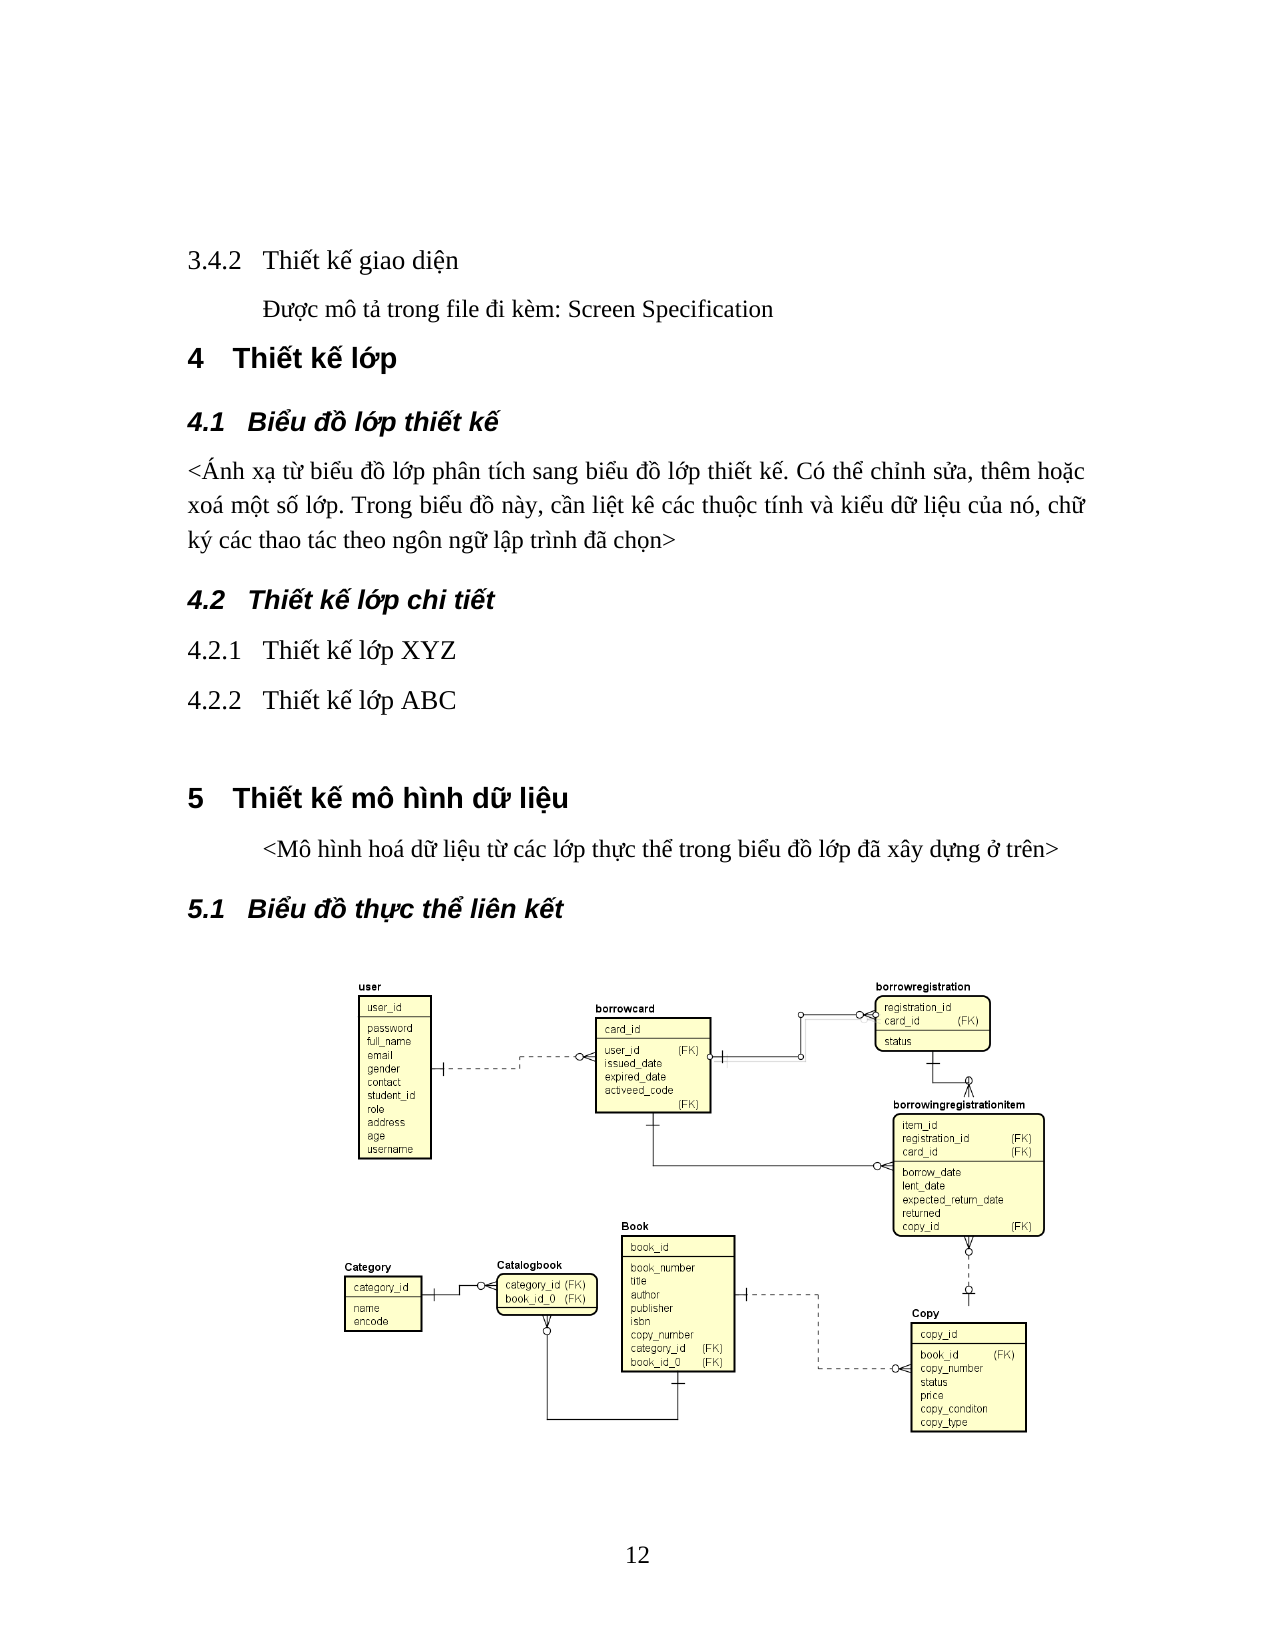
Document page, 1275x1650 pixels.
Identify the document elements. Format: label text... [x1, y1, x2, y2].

subtitle Biểu đồ thực thể liên kết [187, 893, 1087, 924]
text <Ánh xạ từ biểu đồ lớp phân tích sang biểu đồ lớp thiết kế. Có thể chỉnh sửa, thêm hoặc xoá một số lớp. Trong biểu đồ này, cần liệt kê các thuộc tính và kiểu dữ liệu của nó, chữ ký các thao tác theo ngôn ngữ lập trình đã chọn> [187, 456, 1087, 554]
subtitle Thiết kế lớp [187, 341, 1087, 374]
subtitle Thiết kế lớp chi tiết [187, 584, 1087, 616]
subtitle Thiết kế lớp ABC [187, 684, 1087, 715]
subtitle Biểu đồ lớp thiết kế [187, 406, 1087, 437]
subtitle Thiết kế mô hình dữ liệu [187, 781, 1087, 814]
text <Mô hình hoá dữ liệu từ các lớp thực thể trong biểu đồ lớp đã xây dựng ở trên> [187, 834, 1087, 862]
picture [187, 943, 1088, 1446]
text Được mô tả trong file đi kèm: Screen Specification [187, 294, 1087, 322]
subtitle Thiết kế giao diện [187, 244, 1087, 275]
subtitle Thiết kế lớp XYZ [187, 634, 1087, 666]
